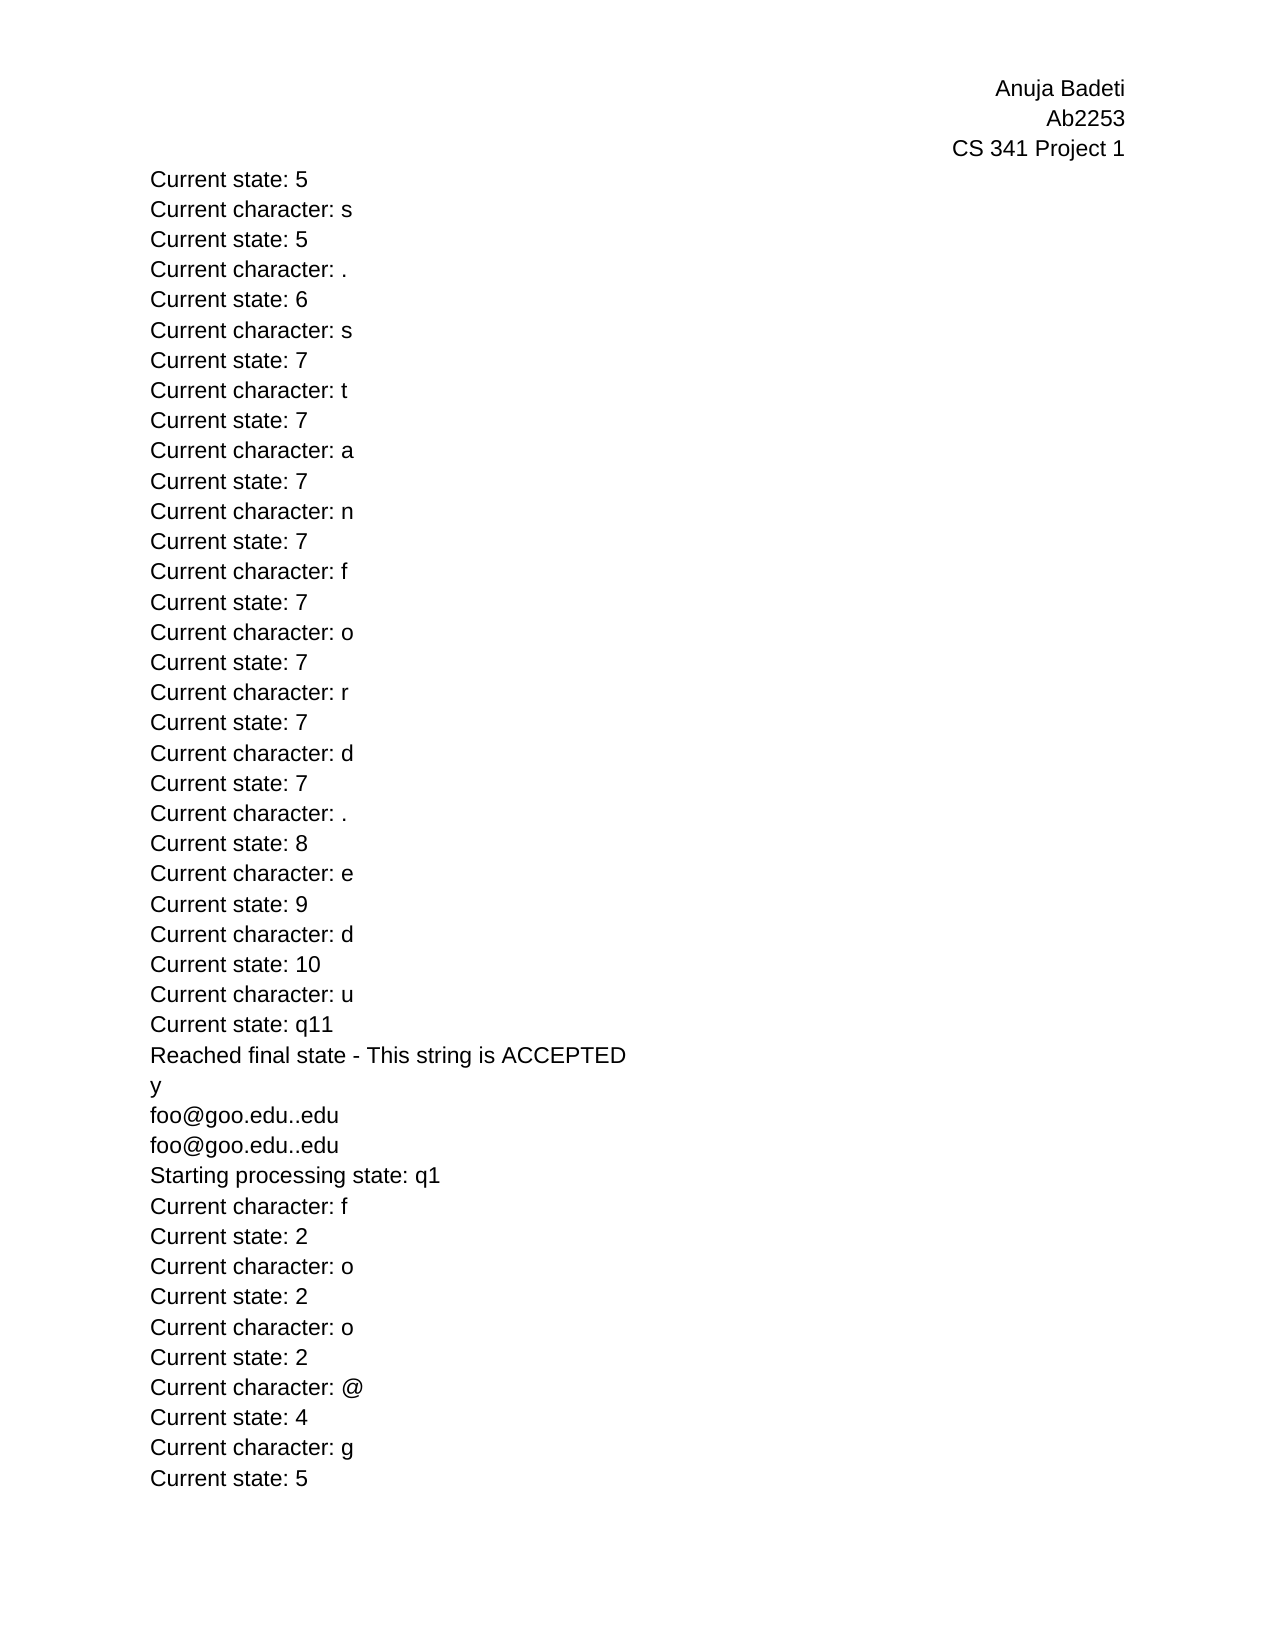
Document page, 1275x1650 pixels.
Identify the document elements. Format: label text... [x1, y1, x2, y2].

text Current state: 6 [150, 286, 1125, 313]
text foo@goo.edu..edu [150, 1102, 1125, 1128]
text Current character: o [150, 1313, 1125, 1340]
text Current state: 7 [150, 770, 1125, 796]
text Current state: q11 [150, 1011, 1125, 1038]
text Current state: 7 [150, 588, 1125, 615]
text Current state: 7 [150, 468, 1125, 494]
text Current state: 2 [150, 1283, 1125, 1310]
text Current character: d [150, 739, 1125, 766]
text Current character: n [150, 498, 1125, 524]
text Current character: e [150, 860, 1125, 887]
text Current state: 7 [150, 528, 1125, 554]
text Current character: o [150, 1253, 1125, 1279]
text Current character: f [150, 1193, 1125, 1219]
text Current character: . [150, 800, 1125, 826]
text foo@goo.edu..edu [150, 1132, 1125, 1159]
text y [150, 1072, 1125, 1098]
text Current state: 5 [150, 166, 1125, 192]
text Current character: s [150, 317, 1125, 343]
text Current character: o [150, 619, 1125, 645]
text Current state: 7 [150, 347, 1125, 373]
text Current state: 2 [150, 1223, 1125, 1249]
text Current state: 2 [150, 1344, 1125, 1370]
text Current character: r [150, 679, 1125, 706]
text Current state: 4 [150, 1404, 1125, 1431]
text Starting processing state: q1 [150, 1162, 1125, 1189]
text Current state: 5 [150, 226, 1125, 252]
text Current state: 8 [150, 830, 1125, 857]
text Current character: u [150, 981, 1125, 1008]
text Current character: d [150, 921, 1125, 947]
text Current state: 7 [150, 709, 1125, 736]
text Current state: 5 [150, 1464, 1125, 1491]
text Current character: t [150, 377, 1125, 403]
text Current character: s [150, 196, 1125, 222]
text Current character: . [150, 256, 1125, 283]
text Reached final state - This string is ACCEPTED [150, 1042, 1125, 1068]
text Current state: 7 [150, 407, 1125, 434]
text Current state: 9 [150, 891, 1125, 917]
text Current character: g [150, 1434, 1125, 1461]
text Current state: 7 [150, 649, 1125, 675]
text Current state: 10 [150, 951, 1125, 977]
text Current character: @ [150, 1374, 1125, 1400]
text Current character: f [150, 558, 1125, 585]
text Current character: a [150, 437, 1125, 464]
